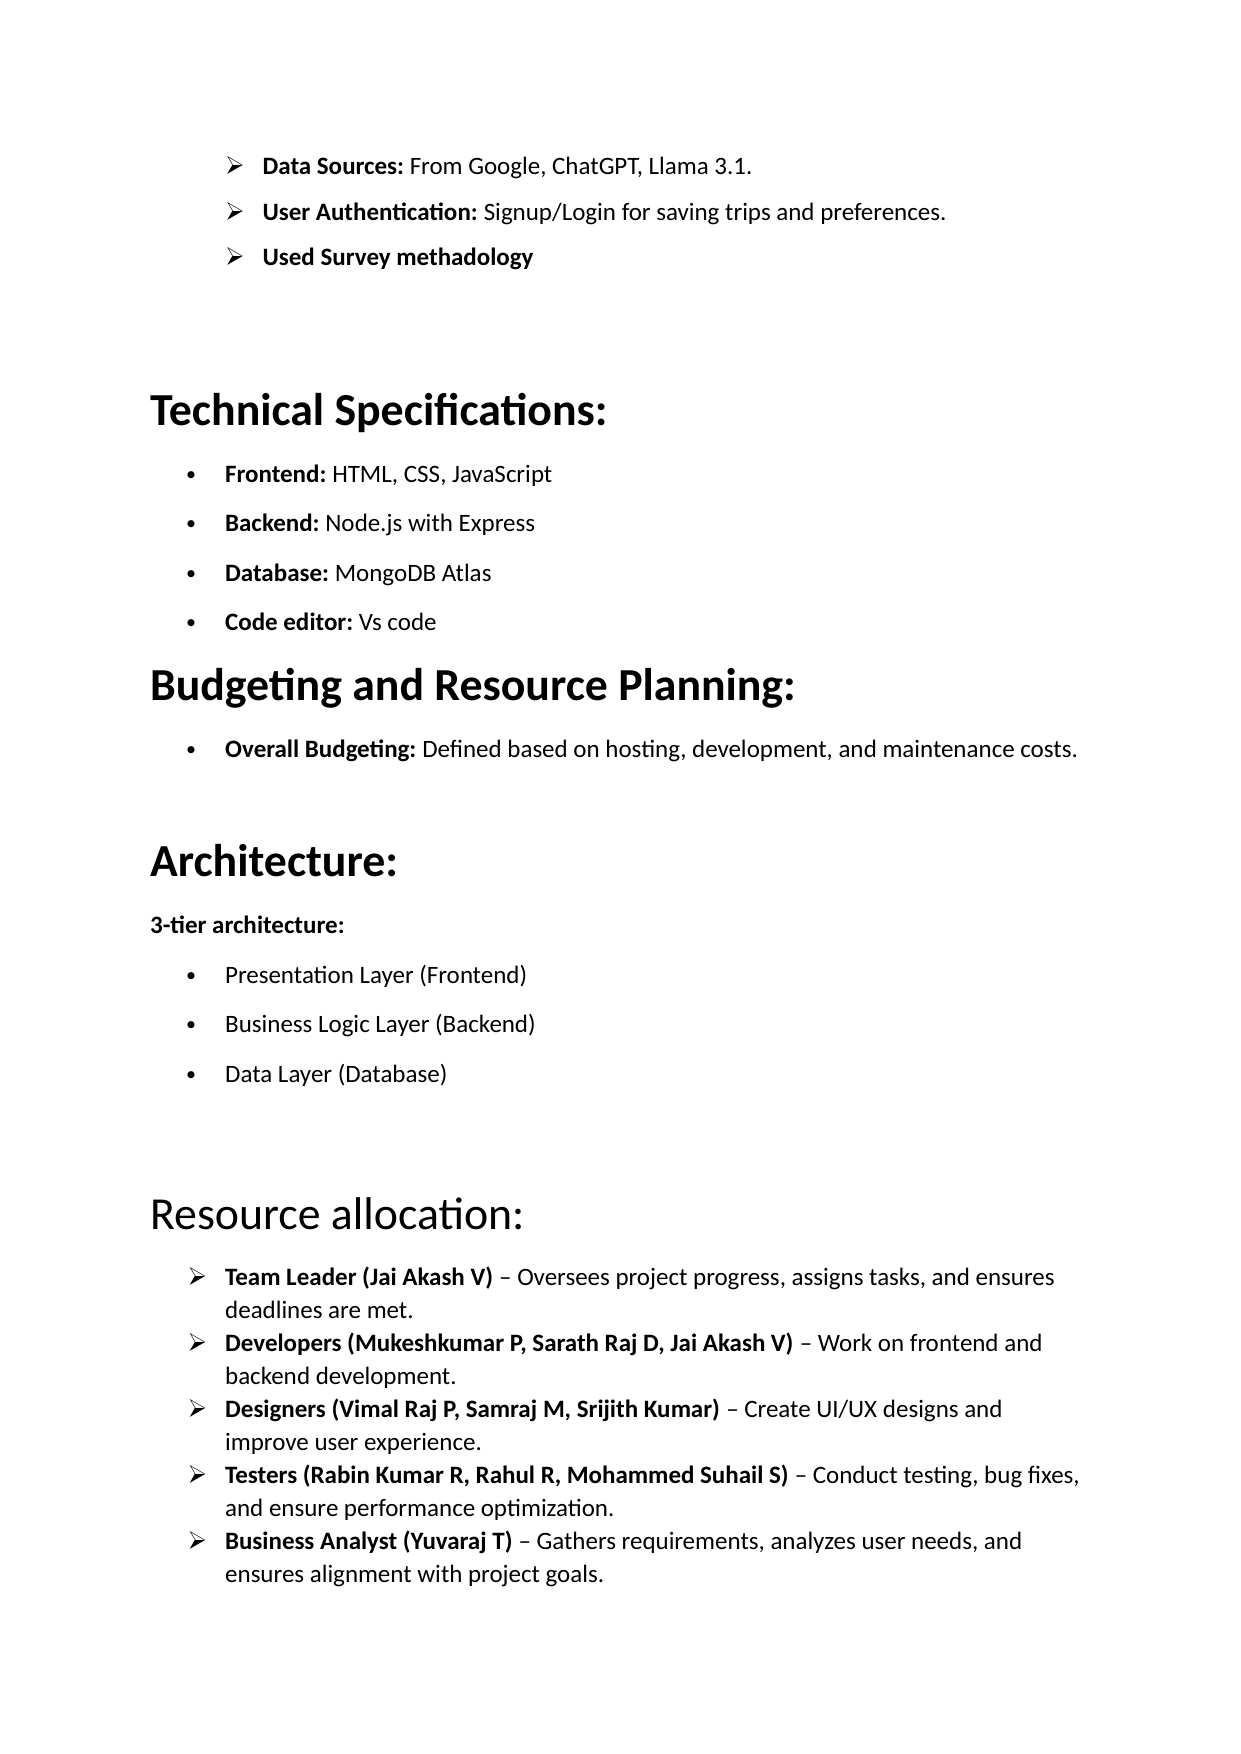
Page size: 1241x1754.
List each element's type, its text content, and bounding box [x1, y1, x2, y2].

list Testers (Rabin Kumar R, Rahul R, Mohammed Suhail S) – Conduct testing, bug fixes, and ensure performance optimization. [187, 1459, 1090, 1522]
list Used Survey methadology [225, 241, 1090, 272]
list Database: MongoDB Atlas [187, 557, 1090, 587]
list Overall Budgeting: Defined based on hosting, development, and maintenance costs. [187, 733, 1090, 764]
list Data Layer (Database) [187, 1058, 1090, 1088]
text 3-tier architecture: [150, 909, 1090, 940]
list Business Analyst (Yuvaraj T) – Gathers requirements, analyzes user needs, and ensures alignment with project goals. [187, 1525, 1090, 1588]
list Business Logic Layer (Backend) [187, 1008, 1090, 1039]
list Frontend: HTML, CSS, JavaScript [187, 458, 1090, 488]
list Team Leader (Jai Akash V) – Oversees project progress, assigns tasks, and ensures deadlines are met. [187, 1262, 1090, 1325]
list Presentation Layer (Frontend) [187, 959, 1090, 989]
list User Authentication: Signup/Login for saving trips and preferences. [225, 196, 1090, 226]
text Resource allocation: [150, 1184, 1090, 1241]
list Data Sources: From Google, ChatGPT, Llama 3.1. [225, 150, 1090, 181]
text Budgeting and Resource Planning: [150, 656, 1090, 712]
list Backend: Node.js with Express [187, 507, 1090, 538]
list Developers (Mukeshkumar P, Sarath Raj D, Jai Akash V) – Work on frontend and backend development. [187, 1327, 1090, 1391]
text Technical Specifications: [150, 381, 1090, 437]
list Designers (Vimal Raj P, Samraj M, Srijith Kumar) – Create UI/UX designs and improve user experience. [187, 1393, 1090, 1457]
text Architecture: [150, 832, 1090, 888]
list Code editor: Vs code [187, 607, 1090, 637]
